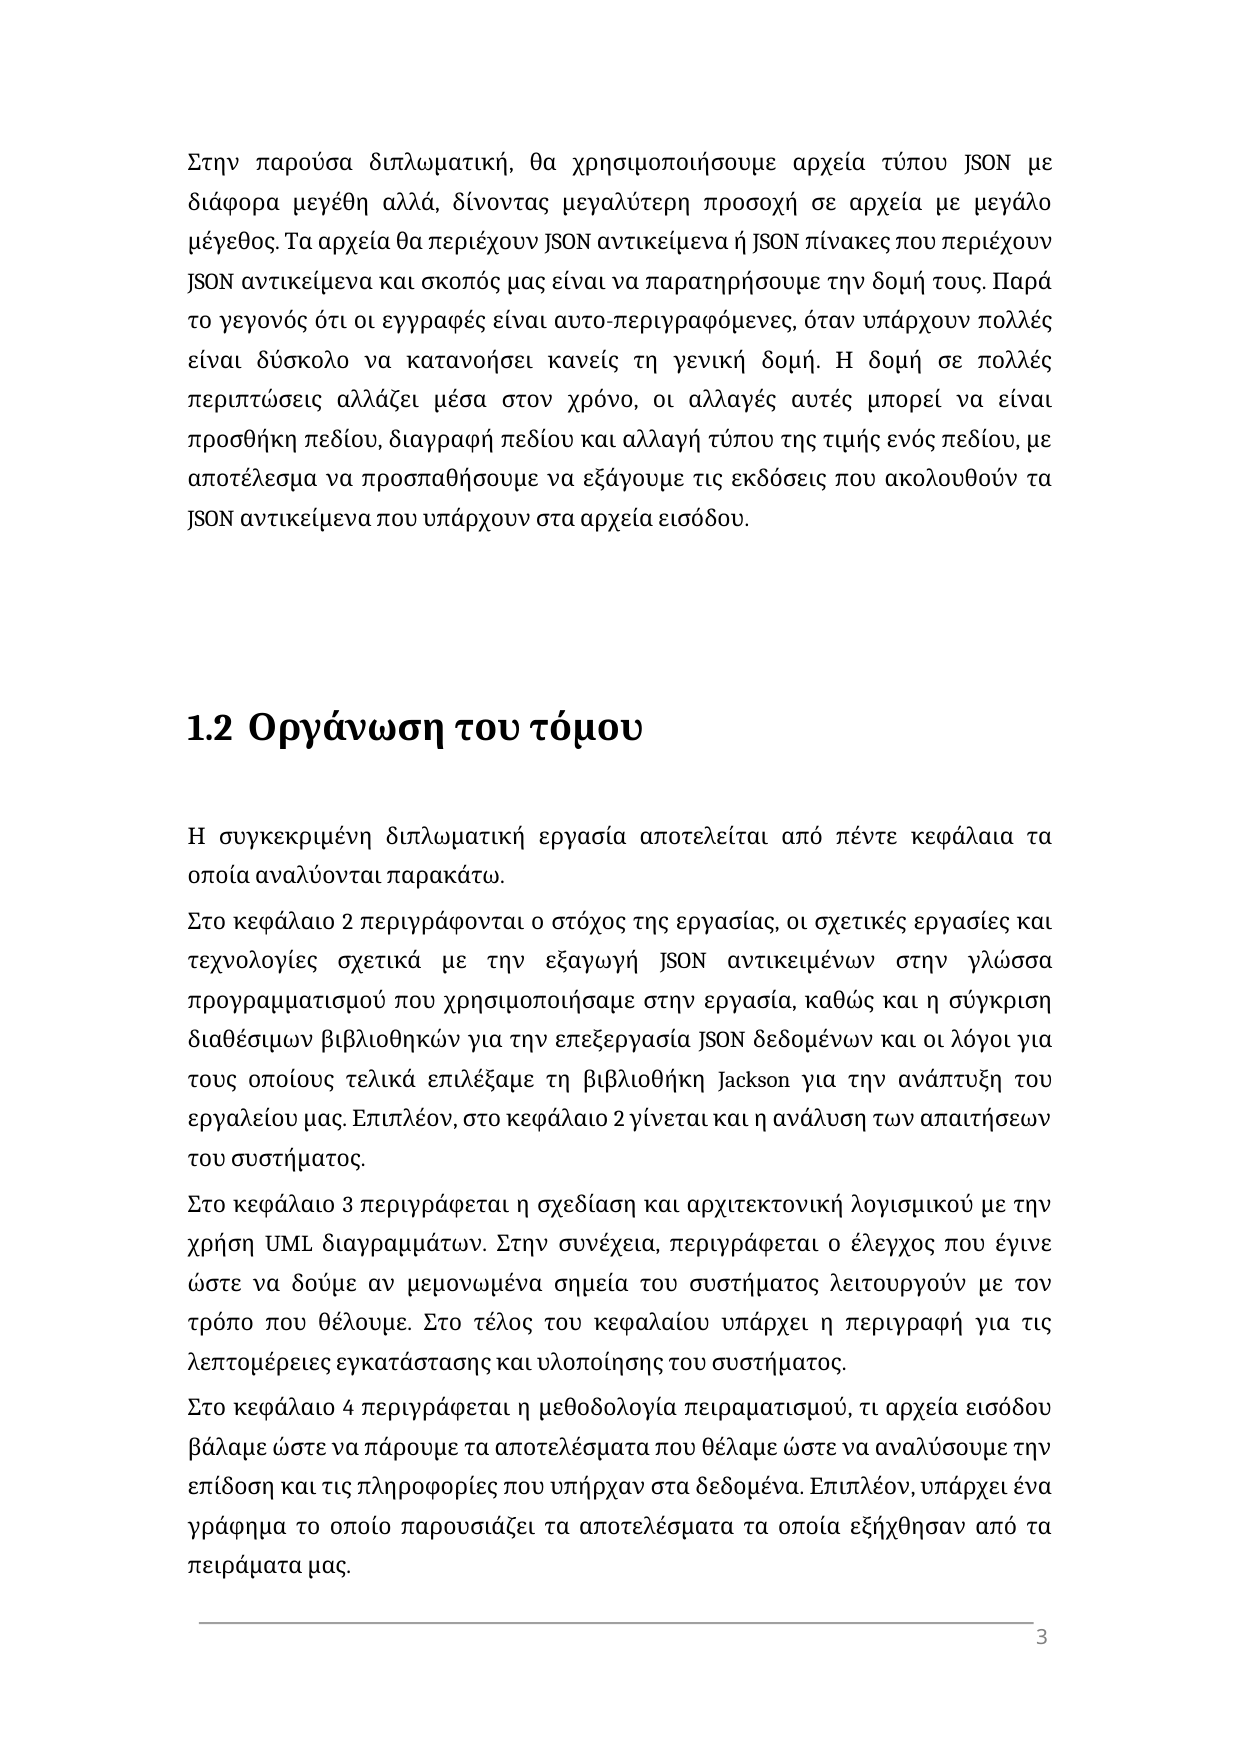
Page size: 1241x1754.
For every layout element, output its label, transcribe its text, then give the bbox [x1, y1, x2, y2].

text Στο κεφάλαιο 4 περιγράφεται η μεθοδολογία πειραματισμού, τι αρχεία εισόδου βάλαμε ώστε να πάρουμε τα αποτελέσματα που θέλαμε ώστε να αναλύσουμε την επίδοση και τις πληροφορίες που υπήρχαν στα δεδομένα. Επιπλέον, υπάρχει ένα γράφημα το οποίο παρουσιάζει τα αποτελέσματα τα οποία εξήχθησαν από τα πειράματα μας. [187, 1395, 1053, 1579]
subtitle Οργάνωση του τόμου [187, 707, 1058, 750]
text Στην παρούσα διπλωματική, θα χρησιμοποιήσουμε αρχεία τύπου JSON με διάφορα μεγέθη αλλά, δίνοντας μεγαλύτερη προσοχή σε αρχεία με μεγάλο μέγεθος. Τα αρχεία θα περιέχουν JSON αντικείμενα ή JSON πίνακες που περιέχουν JSON αντικείμενα και σκοπός μας είναι να παρατηρήσουμε την δομή τους. Παρά το γεγονός ότι οι εγγραφές είναι αυτο-περιγραφόμενες, όταν υπάρχουν πολλές είναι δύσκολο να κατανοήσει κανείς τη γενική δομή. Η δομή σε πολλές περιπτώσεις αλλάζει μέσα στον χρόνο, οι αλλαγές αυτές μπορεί να είναι προσθήκη πεδίου, διαγραφή πεδίου και αλλαγή τύπου της τιμής ενός πεδίου, με αποτέλεσμα να προσπαθήσουμε να εξάγουμε τις εκδόσεις που ακολουθούν τα JSON αντικείμενα που υπάρχουν στα αρχεία εισόδου. [187, 150, 1053, 532]
text Στο κεφάλαιο 3 περιγράφεται η σχεδίαση και αρχιτεκτονική λογισμικού με την χρήση UML διαγραμμάτων. Στην συνέχεια, περιγράφεται ο έλεγχος που έγινε ώστε να δούμε αν μεμονωμένα σημεία του συστήματος λειτουργούν με τον τρόπο που θέλουμε. Στο τέλος του κεφαλαίου υπάρχει η περιγραφή για τις λεπτομέρειες εγκατάστασης και υλοποίησης του συστήματος. [187, 1191, 1053, 1376]
text Η συγκεκριμένη διπλωματική εργασία αποτελείται από πέντε κεφάλαια τα οποία αναλύονται παρακάτω. [187, 824, 1053, 889]
text Στο κεφάλαιο 2 περιγράφονται ο στόχος της εργασίας, οι σχετικές εργασίες και τεχνολογίες σχετικά με την εξαγωγή JSON αντικειμένων στην γλώσσα προγραμματισμού που χρησιμοποιήσαμε στην εργασία, καθώς και η σύγκριση διαθέσιμων βιβλιοθηκών για την επεξεργασία JSON δεδομένων και οι λόγοι για τους οποίους τελικά επιλέξαμε τη βιβλιοθήκη Jackson για την ανάπτυξη του εργαλείου μας. Επιπλέον, στο κεφάλαιο 2 γίνεται και η ανάλυση των απαιτήσεων του συστήματος. [187, 909, 1053, 1172]
